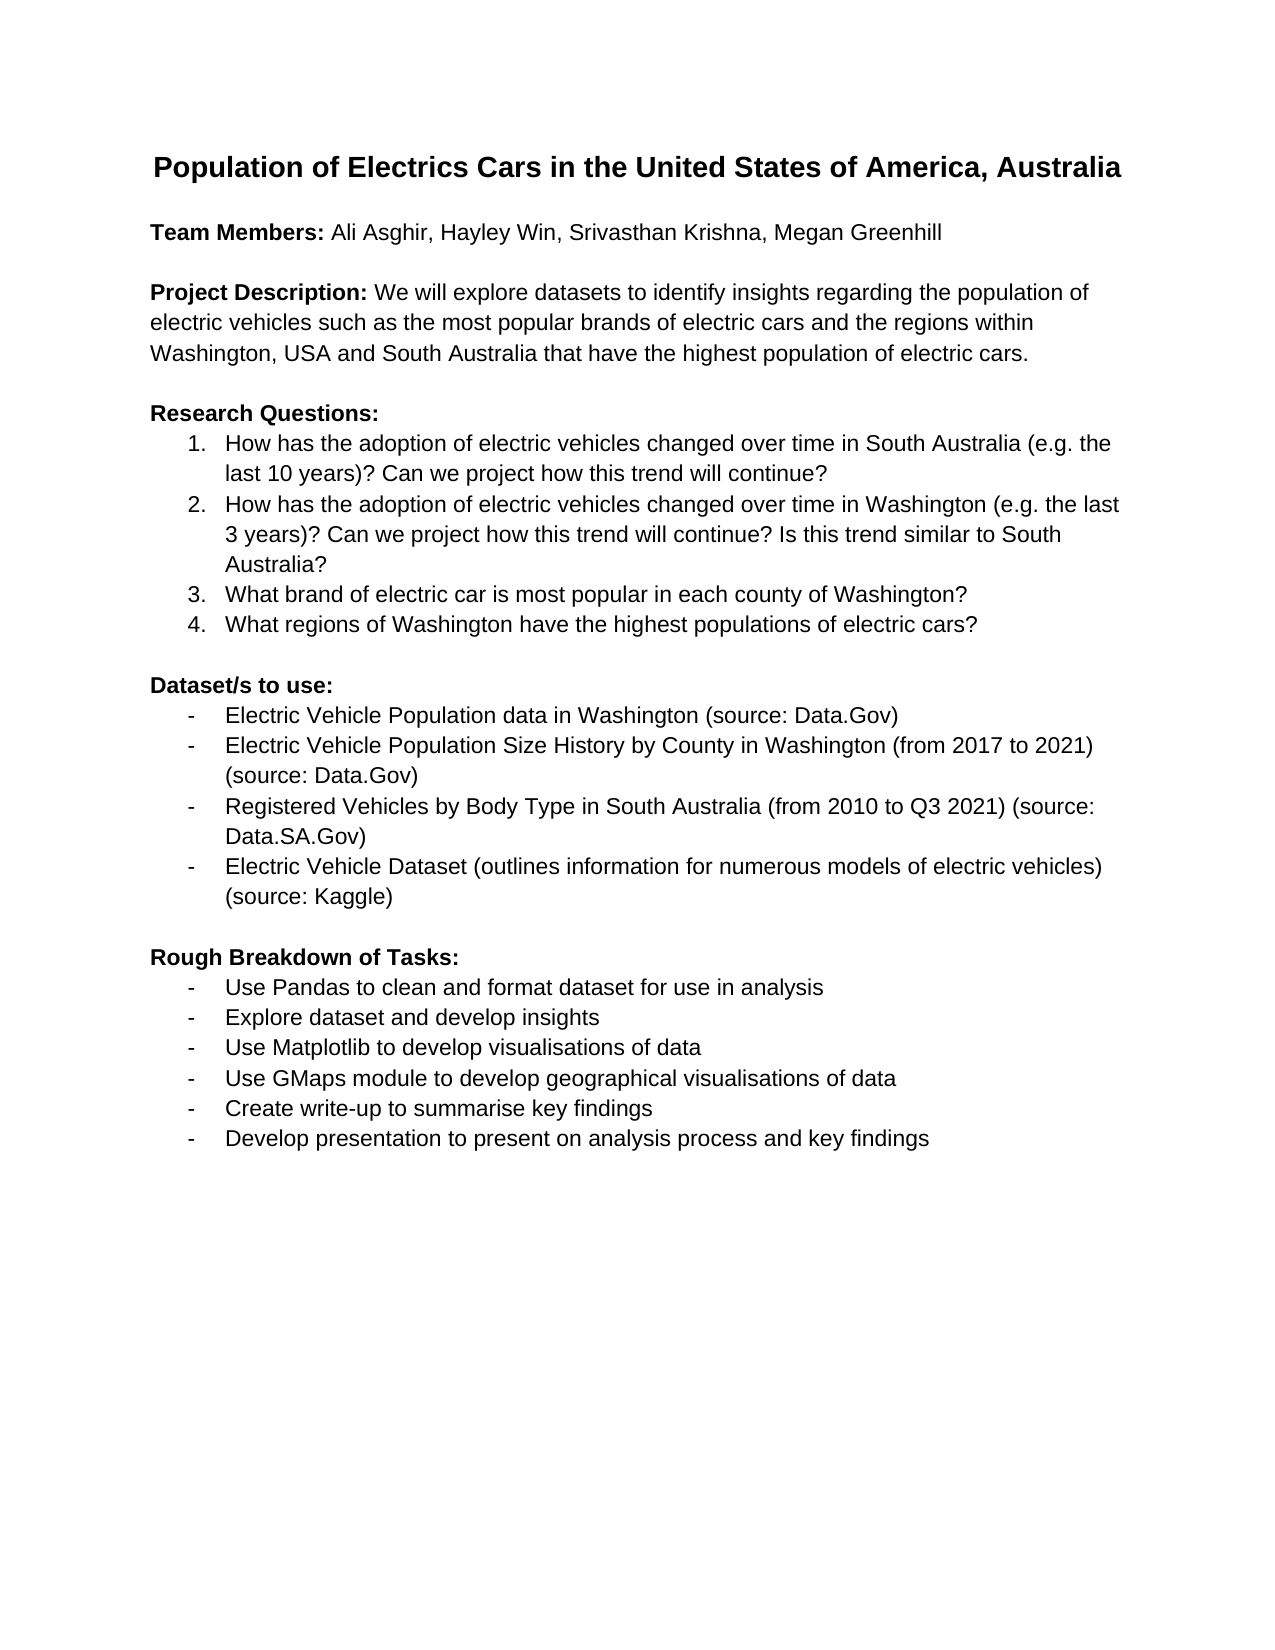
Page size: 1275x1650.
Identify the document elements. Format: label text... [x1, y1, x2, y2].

list Registered Vehicles by Body Type in South Australia (from 2010 to Q3 2021) (source: Data.SA.Gov) [187, 793, 1125, 849]
list Explore dataset and develop insights [187, 1004, 1125, 1031]
text Population of Electrics Cars in the United States of America, Australia [150, 150, 1125, 183]
list Create write-up to summarise key findings [187, 1095, 1125, 1121]
list Use GMaps module to develop geographical visualisations of data [187, 1064, 1125, 1091]
list Develop presentation to present on analysis process and key findings [187, 1125, 1125, 1151]
list What brand of electric car is most popular in each county of Washington? [187, 581, 1125, 608]
list Use Pandas to clean and format dataset for use in analysis [187, 974, 1125, 1000]
text Research Questions: [150, 400, 1125, 426]
list Electric Vehicle Population data in Washington (source: Data.Gov) [187, 702, 1125, 728]
list How has the adoption of electric vehicles changed over time in South Australia (e.g. the last 10 years)? Can we project how this trend will continue? [187, 430, 1125, 487]
text Rough Breakdown of Tasks: [150, 944, 1125, 970]
text Dataset/s to use: [150, 672, 1125, 698]
list What regions of Washington have the highest populations of electric cars? [187, 611, 1125, 638]
list How has the adoption of electric vehicles changed over time in Washington (e.g. the last 3 years)? Can we project how this trend will continue? Is this trend similar to South Australia? [187, 491, 1125, 577]
list Electric Vehicle Dataset (outlines information for numerous models of electric vehicles) (source: Kaggle) [187, 853, 1125, 910]
text Team Members: Ali Asghir, Hayley Win, Srivasthan Krishna, Megan Greenhill [150, 219, 1125, 245]
text Project Description: We will explore datasets to identify insights regarding the population of electric vehicles such as the most popular brands of electric cars and the regions within Washington, USA and South Australia that have the highest population of electric cars. [150, 279, 1125, 366]
list Electric Vehicle Population Size History by County in Washington (from 2017 to 2021) (source: Data.Gov) [187, 732, 1125, 789]
list Use Matplotlib to develop visualisations of data [187, 1034, 1125, 1061]
